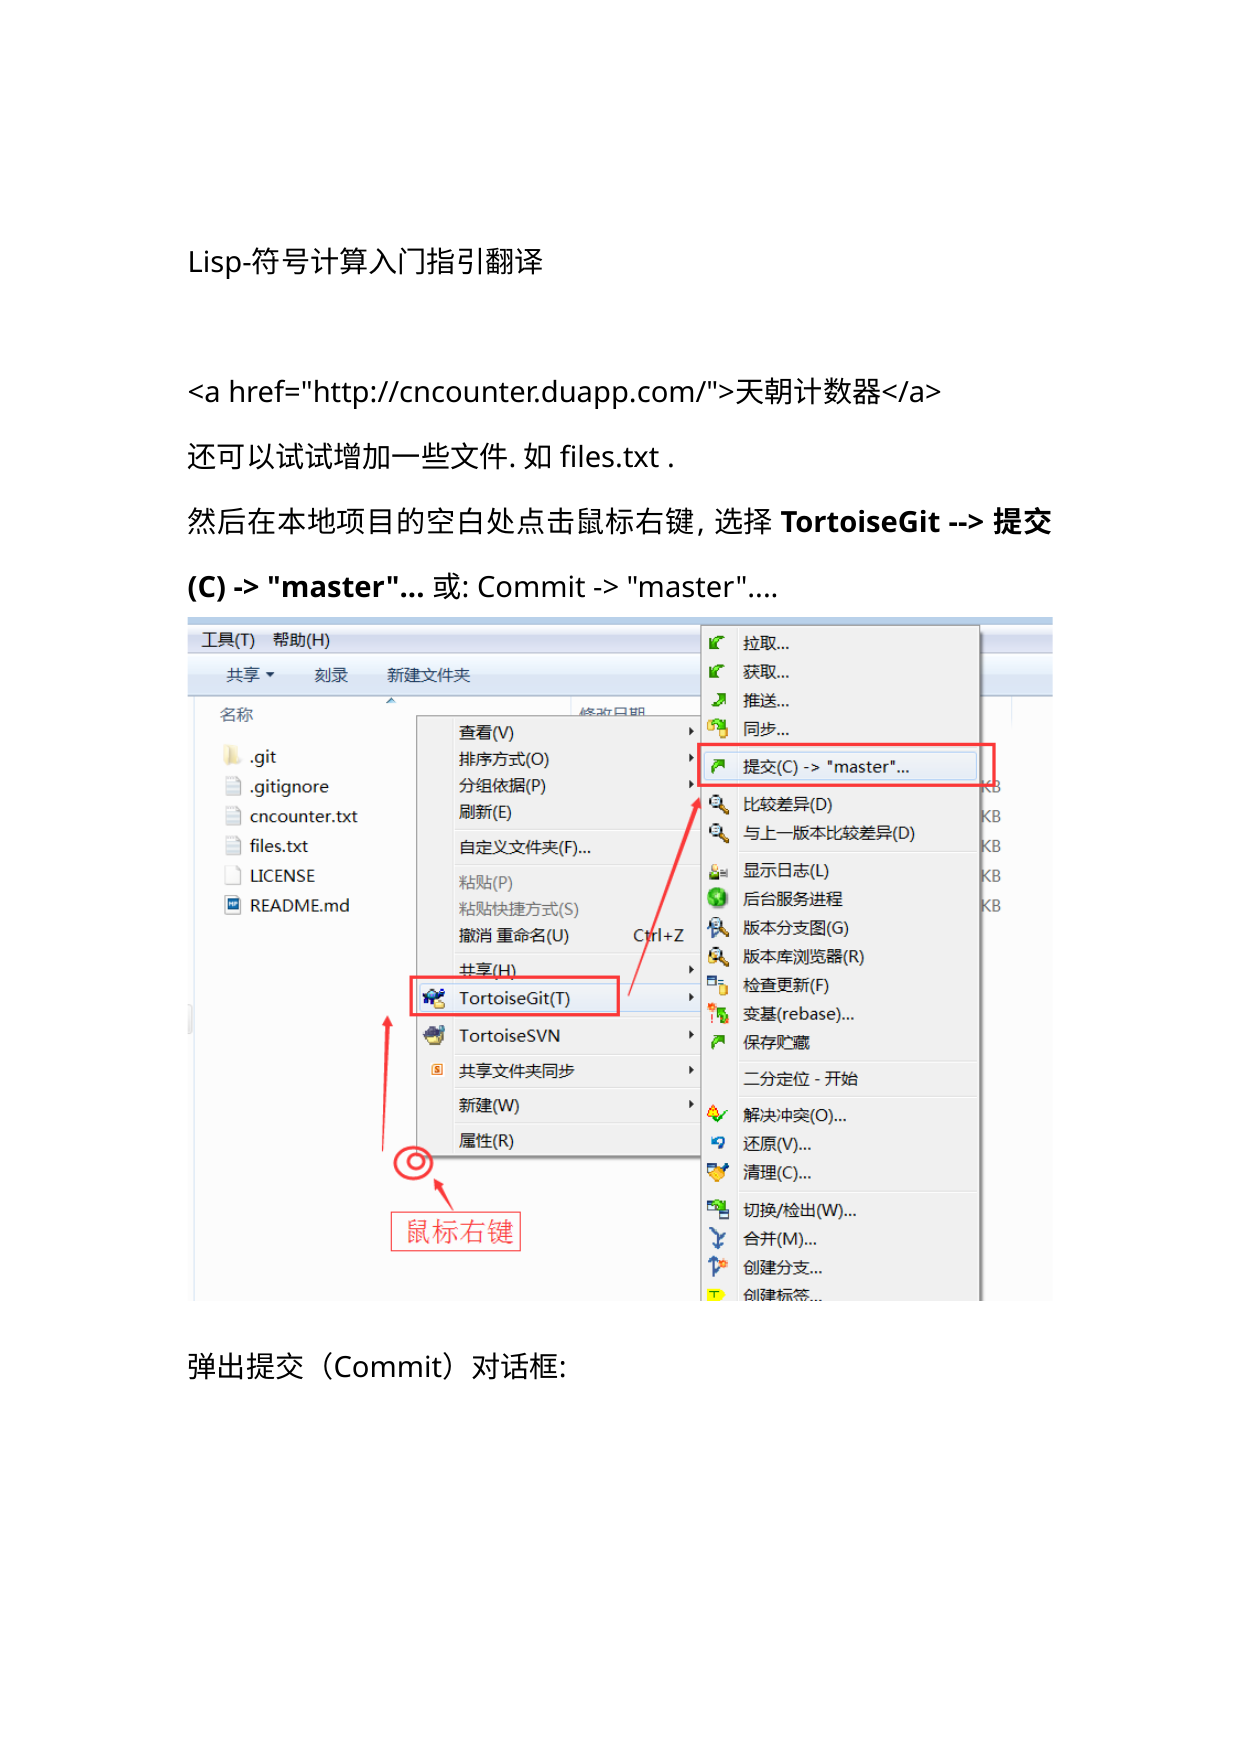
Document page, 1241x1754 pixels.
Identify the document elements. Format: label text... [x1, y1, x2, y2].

text Lisp-符号计算入门指引翻译 [187, 227, 1053, 292]
text <a href="http://cncounter.duapp.com/">天朝计数器</a> [187, 357, 1053, 422]
text 弹出提交（Commit）对话框: [187, 1332, 1053, 1397]
text 还可以试试增加一些文件. 如 files.txt . [187, 422, 1053, 487]
picture [187, 617, 1053, 1301]
text 然后在本地项目的空白处点击鼠标右键, 选择 TortoiseGit --> 提交(C) -> "master"... 或: Commit -> "master".... [187, 487, 1053, 617]
